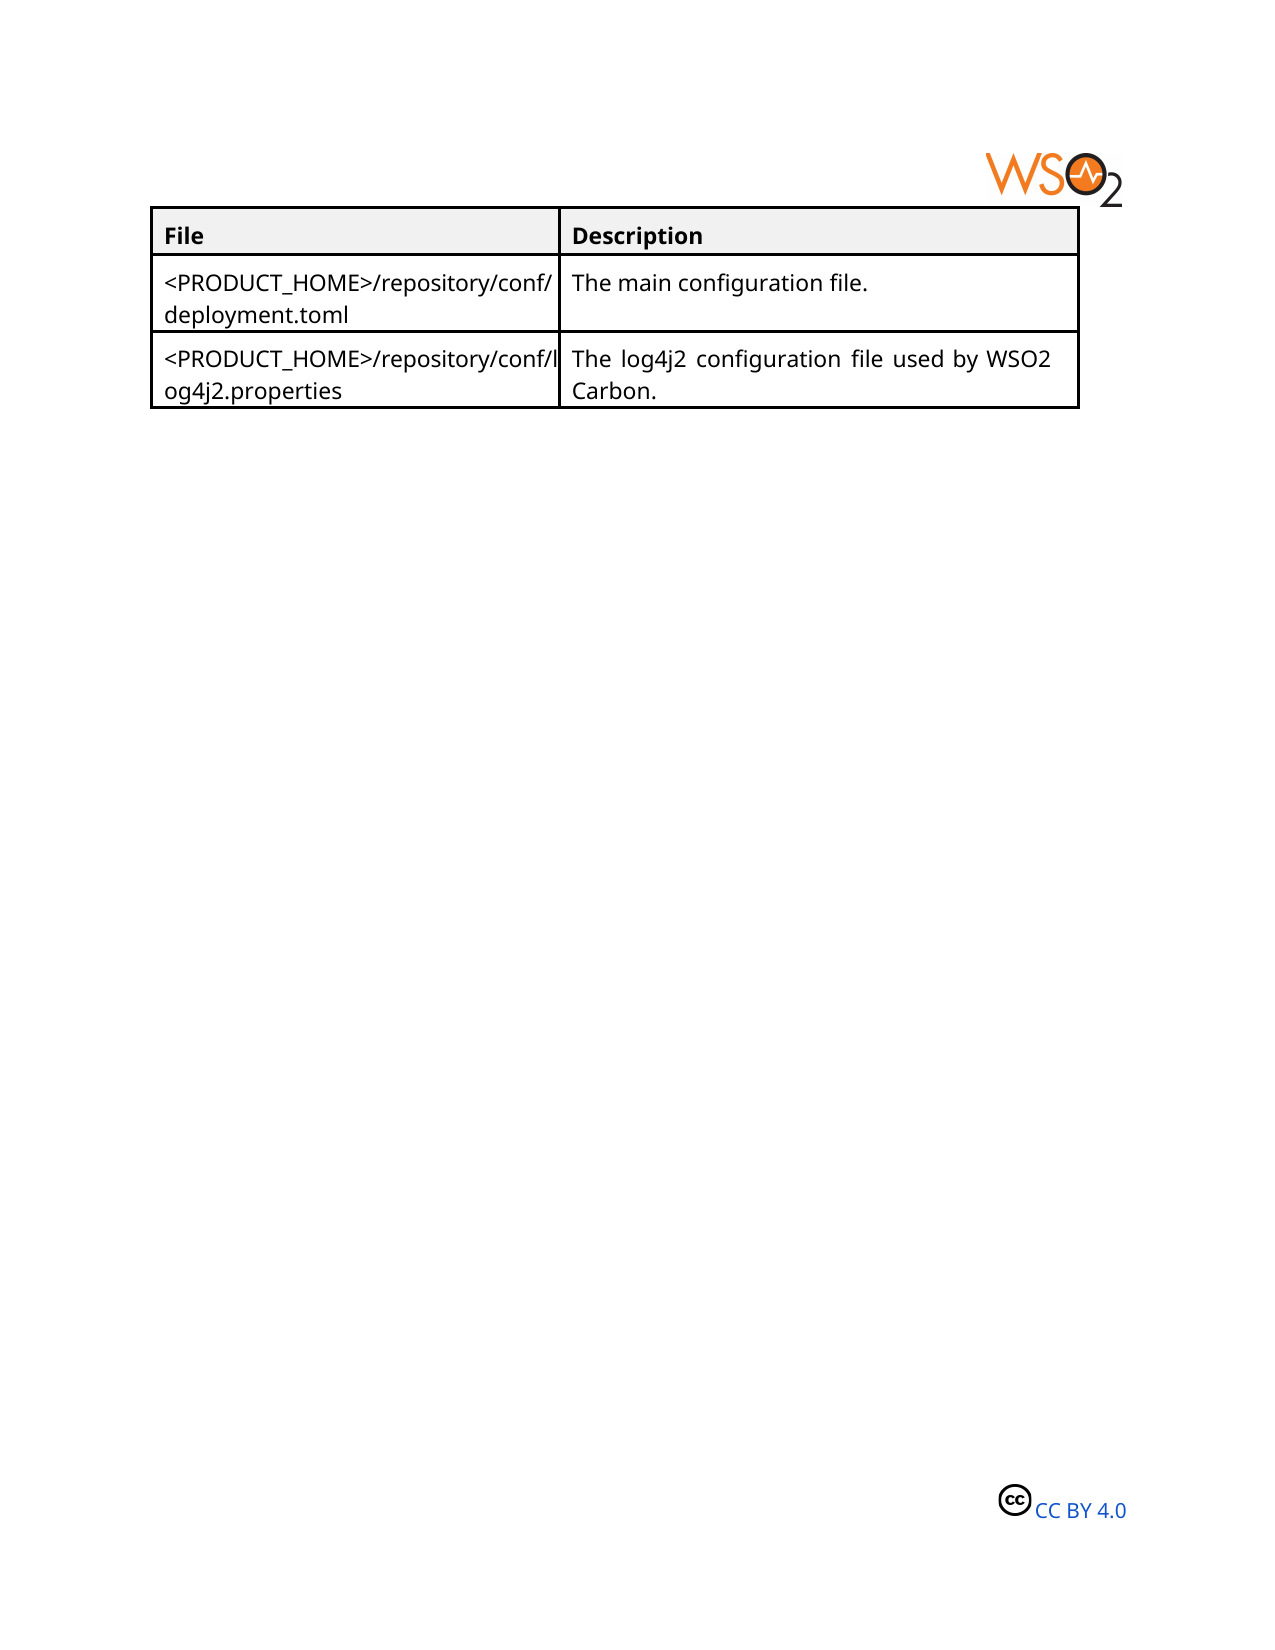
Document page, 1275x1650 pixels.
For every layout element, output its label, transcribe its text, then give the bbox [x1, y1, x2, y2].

table_cell The log4j2 conﬁguration ﬁle used by WSO2 Carbon. [561, 333, 1077, 406]
table_cell The main conﬁguration ﬁle. [561, 256, 1077, 330]
table_header File [153, 209, 558, 253]
picture [986, 153, 1122, 207]
table_cell <PRODUCT_HOME>/repository/conf/l og4j2.properties [153, 333, 558, 406]
table_header Description [561, 209, 1077, 253]
picture [998, 1484, 1032, 1516]
table_cell <PRODUCT_HOME>/repository/conf/ deployment.toml [153, 256, 558, 330]
